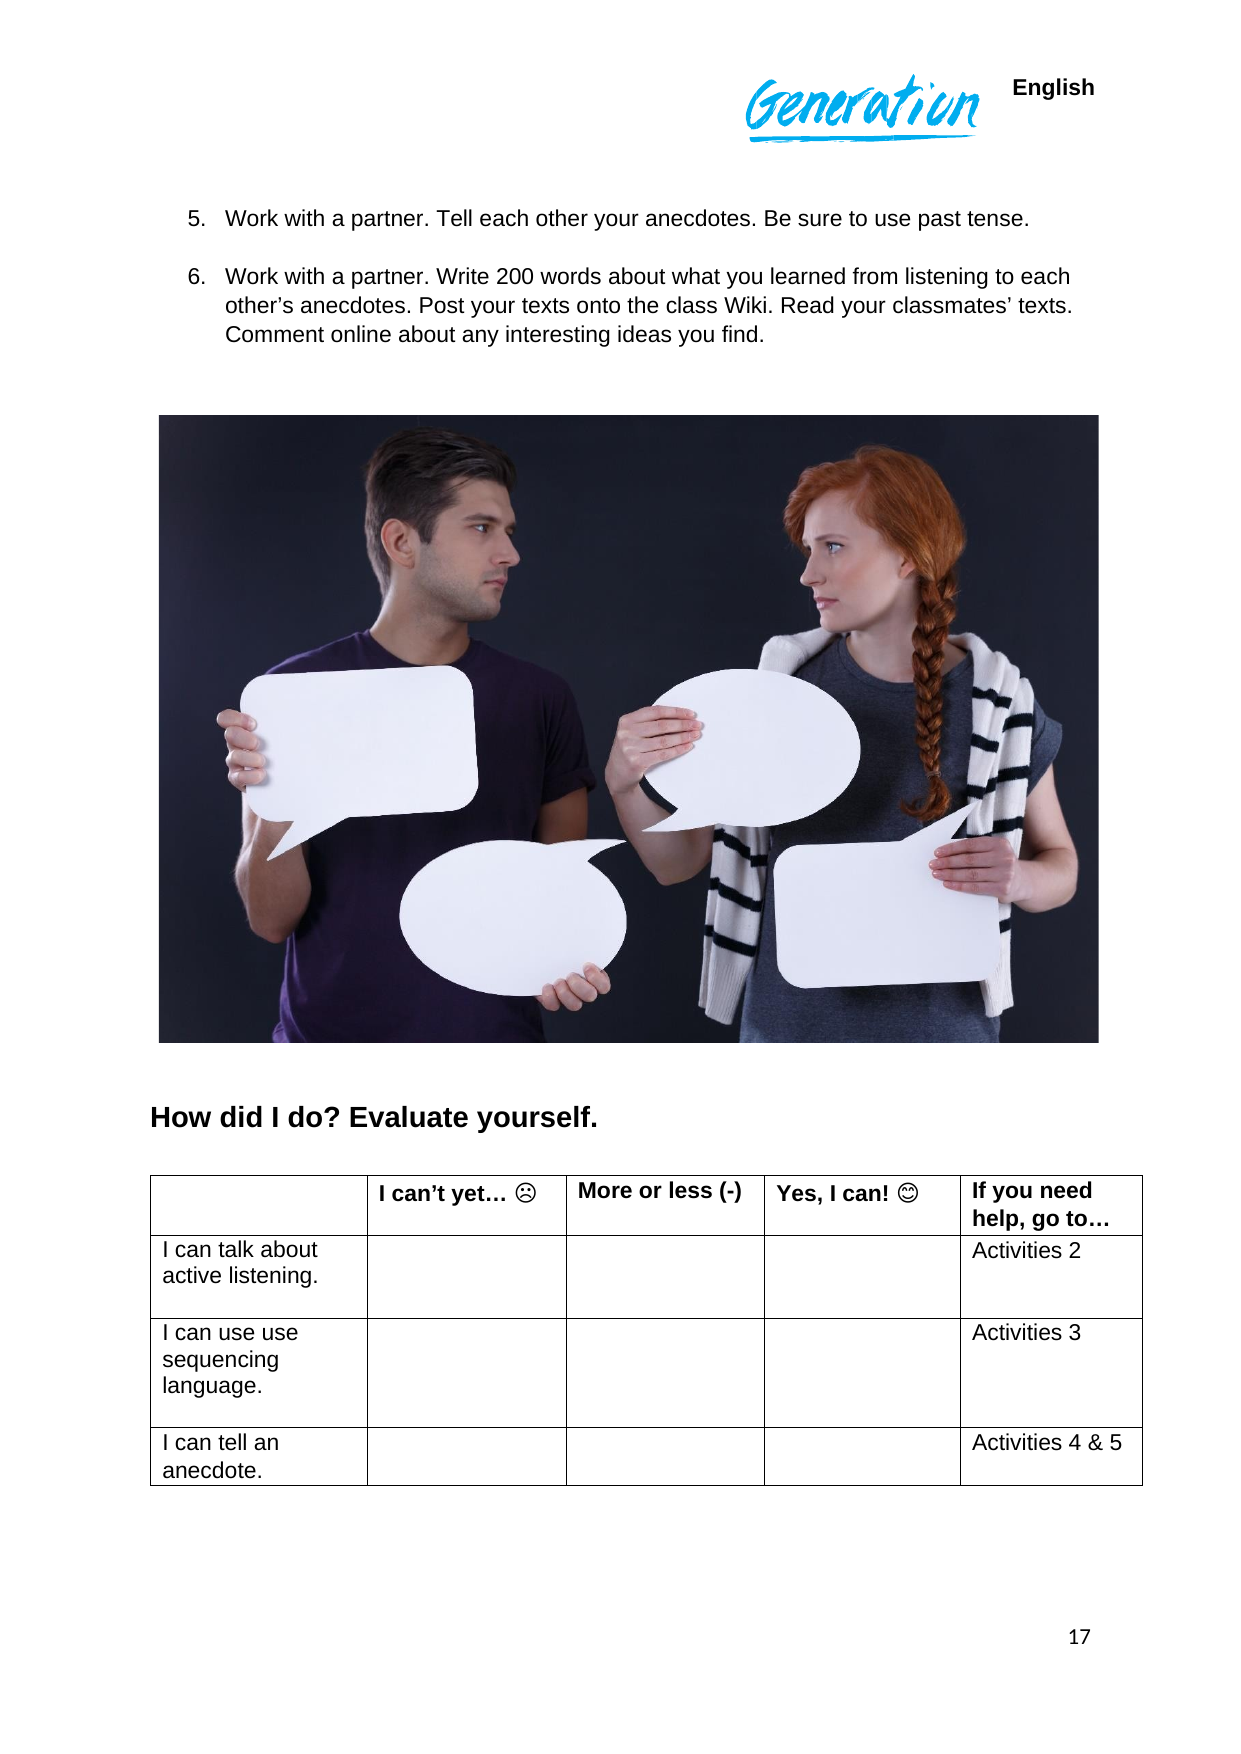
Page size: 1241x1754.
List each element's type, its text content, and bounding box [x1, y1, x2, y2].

table_cell Activities 3 [961, 1319, 1142, 1427]
table_cell I can tell an anecdote. [151, 1428, 367, 1485]
table_header If you need help, go to… [961, 1176, 1142, 1235]
table_cell [368, 1236, 566, 1318]
table_cell [567, 1319, 764, 1427]
table_cell [567, 1236, 764, 1318]
list Work with a partner. Write 200 words about what you learned from listening to each other’s anecdotes. Post your texts onto the class Wiki. Read your classmates’ texts. Comment online about any interesting ideas you find. [187, 263, 1100, 348]
list Work with a partner. Tell each other your anecdotes. Be sure to use past tense. [187, 205, 1100, 231]
table_cell [765, 1319, 960, 1427]
picture [158, 415, 1099, 1043]
table_cell [567, 1428, 764, 1485]
table_cell [765, 1428, 960, 1485]
table_header Yes, I can! 😊 [765, 1176, 960, 1235]
table_cell I can talk about active listening. [151, 1236, 367, 1318]
table_header [151, 1176, 367, 1235]
picture [857, 98, 865, 105]
text How did I do? Evaluate yourself. [150, 1100, 1100, 1133]
table_header I can’t yet… ☹ [368, 1176, 566, 1235]
table_cell [765, 1236, 960, 1318]
table_cell [368, 1319, 566, 1427]
table_cell I can use use sequencing language. [151, 1319, 367, 1427]
table_cell [368, 1428, 566, 1485]
table_header More or less (-) [567, 1176, 764, 1235]
table_cell Activities 2 [961, 1236, 1142, 1318]
table_cell Activities 4 & 5 [961, 1428, 1142, 1485]
